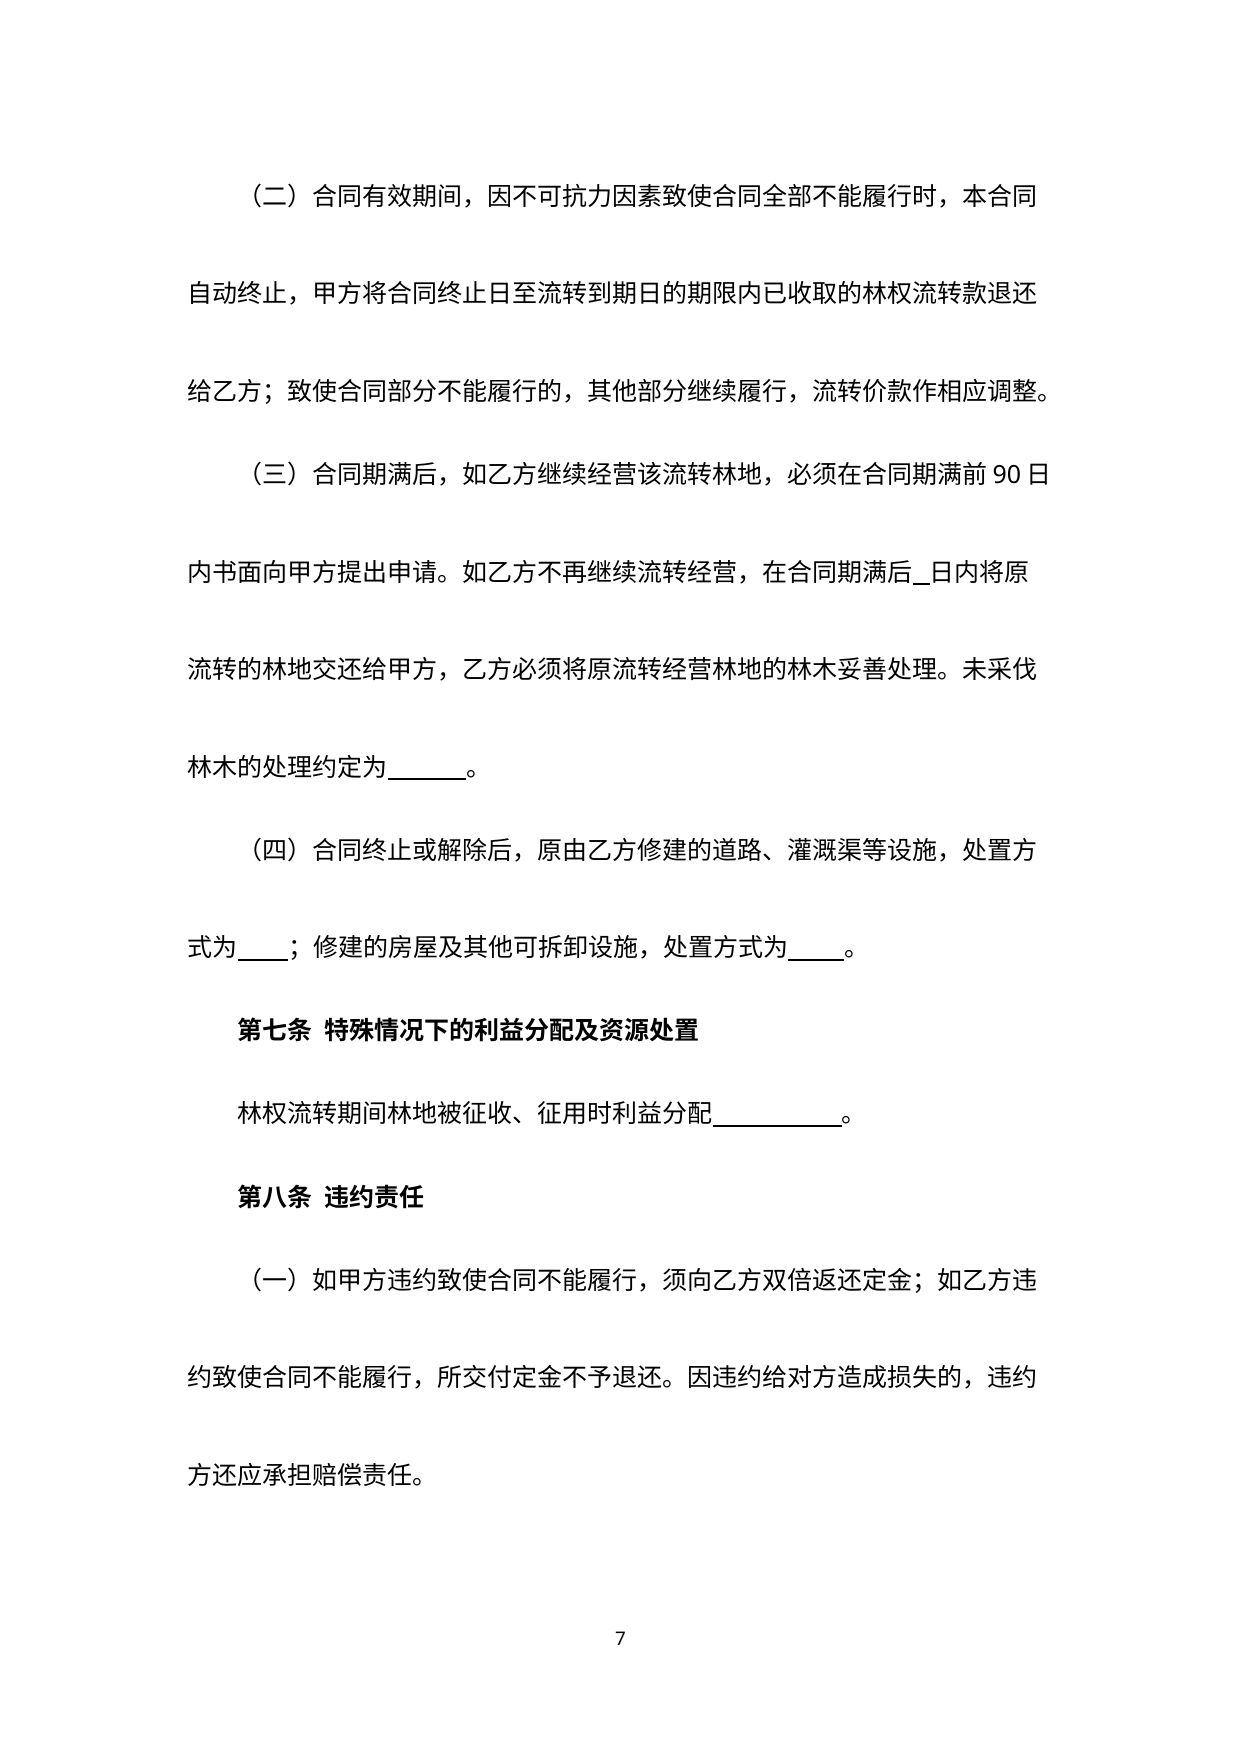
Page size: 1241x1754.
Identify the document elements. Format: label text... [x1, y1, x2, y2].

text 林权流转期间林地被征收、征用时利益分配 。 [187, 1079, 1053, 1144]
text （四）合同终止或解除后，原由乙方修建的道路、灌溉渠等设施，处置方式为 ；修建的房屋及其他可拆卸设施，处置方式为 。 [187, 816, 1053, 978]
text （二）合同有效期间，因不可抗力因素致使合同全部不能履行时，本合同自动终止，甲方将合同终止日至流转到期日的期限内已收取的林权流转款退还给乙方；致使合同部分不能履行的，其他部分继续履行，流转价款作相应调整。 [187, 162, 1053, 422]
text （一）如甲方违约致使合同不能履行，须向乙方双倍返还定金；如乙方违约致使合同不能履行，所交付定金不予退还。因违约给对方造成损失的，违约方还应承担赔偿责任。 [187, 1246, 1053, 1506]
text 第八条 违约责任 [187, 1163, 1053, 1228]
text （三）合同期满后，如乙方继续经营该流转林地，必须在合同期满前90日内书面向甲方提出申请。如乙方不再继续流转经营，在合同期满后 日内将原流转的林地交还给甲方，乙方必须将原流转经营林地的林木妥善处理。未采伐林木的处理约定为 。 [187, 440, 1053, 798]
text 第七条 特殊情况下的利益分配及资源处置 [187, 996, 1053, 1061]
